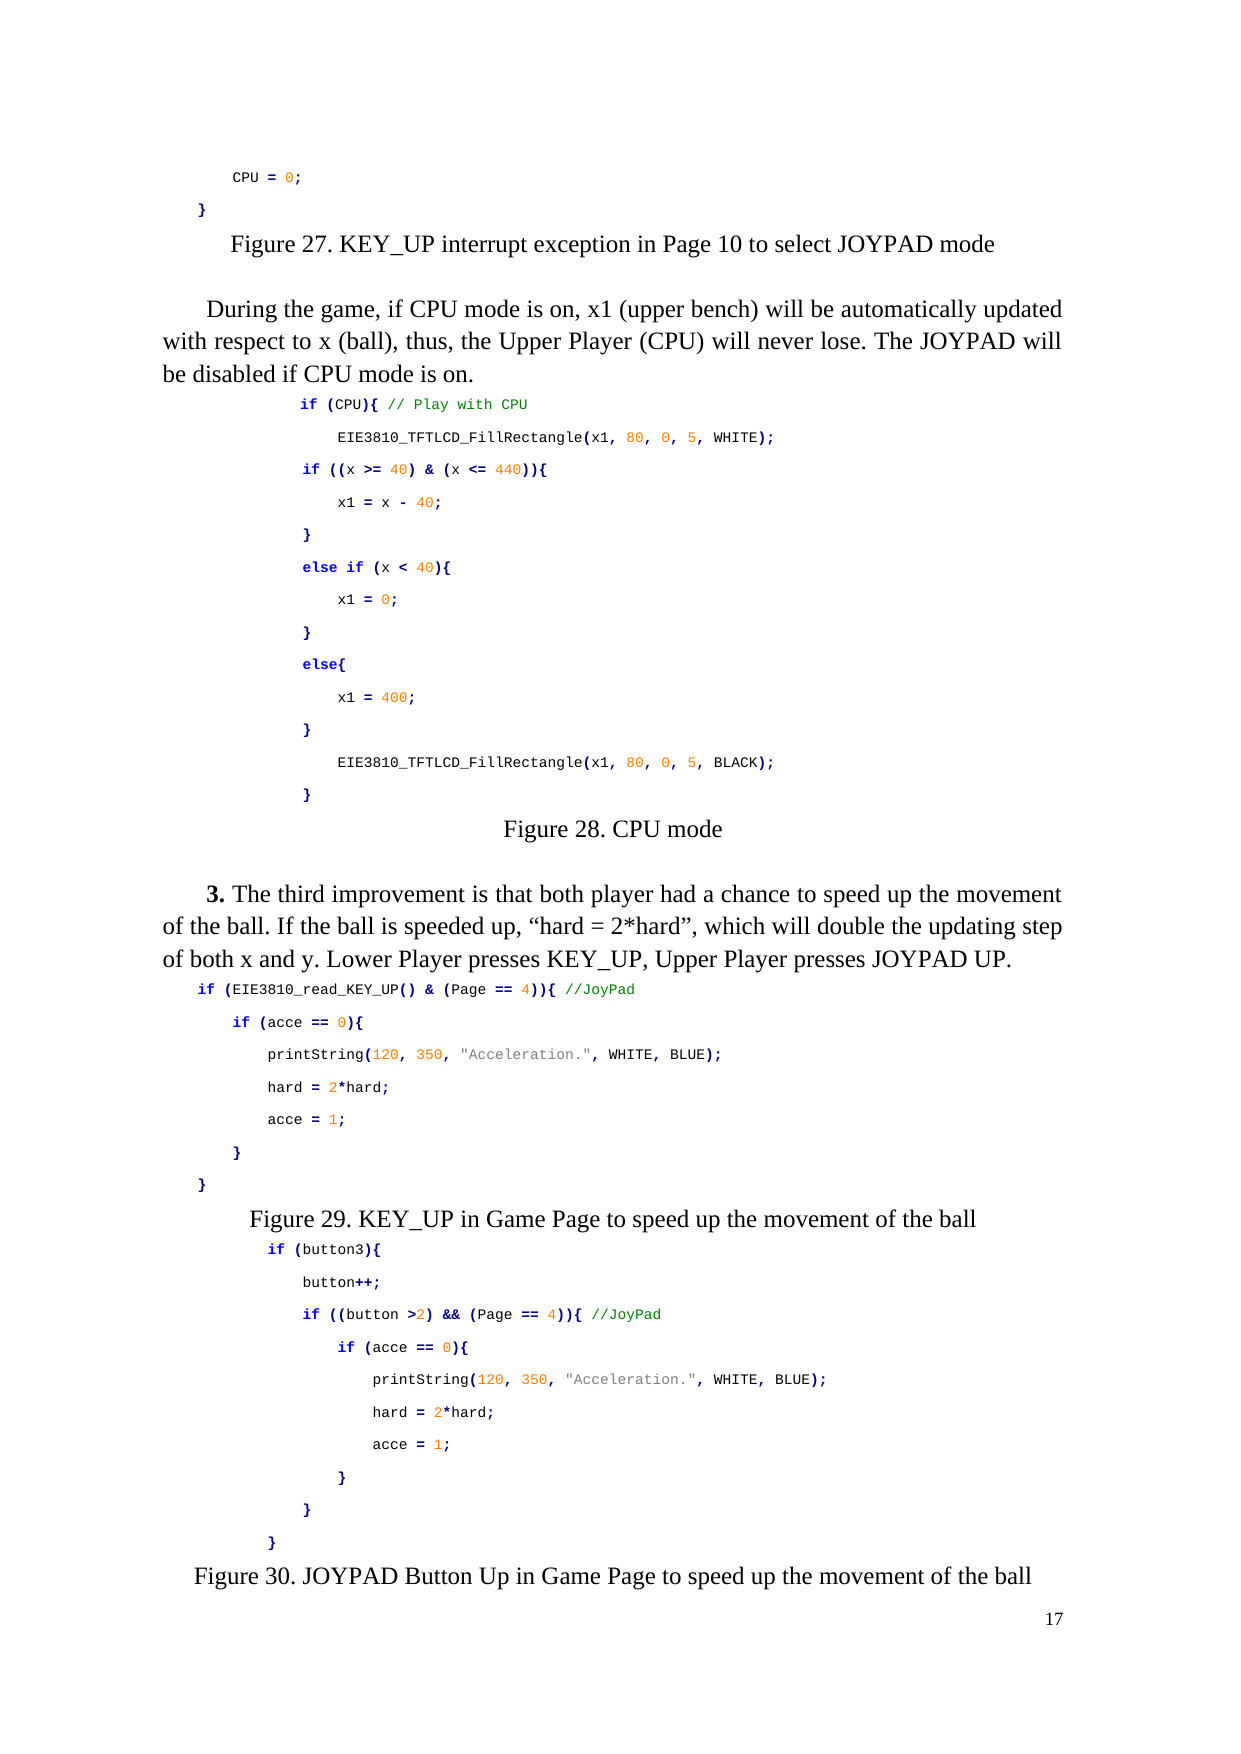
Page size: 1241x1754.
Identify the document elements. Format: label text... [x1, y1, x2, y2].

text if (EIE3810_read_KEY_UP() & (Page == 4)){ //JoyPad [162, 974, 1063, 1007]
text } [162, 194, 1063, 227]
text } [162, 1169, 1063, 1202]
text hard = 2*hard; [162, 1072, 1063, 1104]
text } [162, 1462, 1063, 1494]
text acce = 1; [162, 1104, 1063, 1137]
text } [162, 779, 1063, 812]
text } [162, 1527, 1063, 1559]
text } [162, 617, 1063, 649]
text EIE3810_TFTLCD_FillRectangle(x1, 80, 0, 5, WHITE); [162, 422, 1063, 454]
text During the game, if CPU mode is on, x1 (upper bench) will be automatically updated with respect to x (ball), thus, the Upper Player (CPU) will never lose. The JOYPAD will be disabled if CPU mode is on. [162, 292, 1063, 389]
text } [162, 714, 1063, 747]
text button++; [162, 1267, 1063, 1299]
text } [162, 1494, 1063, 1527]
text x1 = x - 40; [162, 487, 1063, 519]
text if (acce == 0){ [162, 1007, 1063, 1039]
text else{ [162, 649, 1063, 682]
text acce = 1; [162, 1429, 1063, 1462]
text if (acce == 0){ [162, 1332, 1063, 1364]
text Figure 28. CPU mode [162, 812, 1063, 844]
text 3. The third improvement is that both player had a chance to speed up the movement of the ball. If the ball is speeded up, “hard = 2*hard”, which will double the updating step of both x and y. Lower Player presses KEY_UP, Upper Player presses JOYPAD UP. [162, 877, 1063, 974]
text EIE3810_TFTLCD_FillRectangle(x1, 80, 0, 5, BLACK); [162, 747, 1063, 779]
text Figure 30. JOYPAD Button Up in Game Page to speed up the movement of the ball [162, 1559, 1063, 1592]
text if ((button >2) && (Page == 4)){ //JoyPad [162, 1299, 1063, 1332]
text hard = 2*hard; [162, 1397, 1063, 1429]
text Figure 29. KEY_UP in Game Page to speed up the movement of the ball [162, 1202, 1063, 1234]
text x1 = 400; [162, 682, 1063, 714]
text printString(120, 350, "Acceleration.", WHITE, BLUE); [162, 1039, 1063, 1072]
text if ((x >= 40) & (x <= 440)){ [162, 454, 1063, 487]
text x1 = 0; [162, 584, 1063, 617]
text printString(120, 350, "Acceleration.", WHITE, BLUE); [162, 1364, 1063, 1397]
text } [162, 519, 1063, 552]
text } [162, 1137, 1063, 1169]
text if (button3){ [162, 1234, 1063, 1267]
text else if (x < 40){ [162, 552, 1063, 584]
text CPU = 0; [162, 162, 1063, 194]
text if (CPU){ // Play with CPU [162, 389, 1063, 422]
text Figure 27. KEY_UP interrupt exception in Page 10 to select JOYPAD mode [162, 227, 1063, 259]
